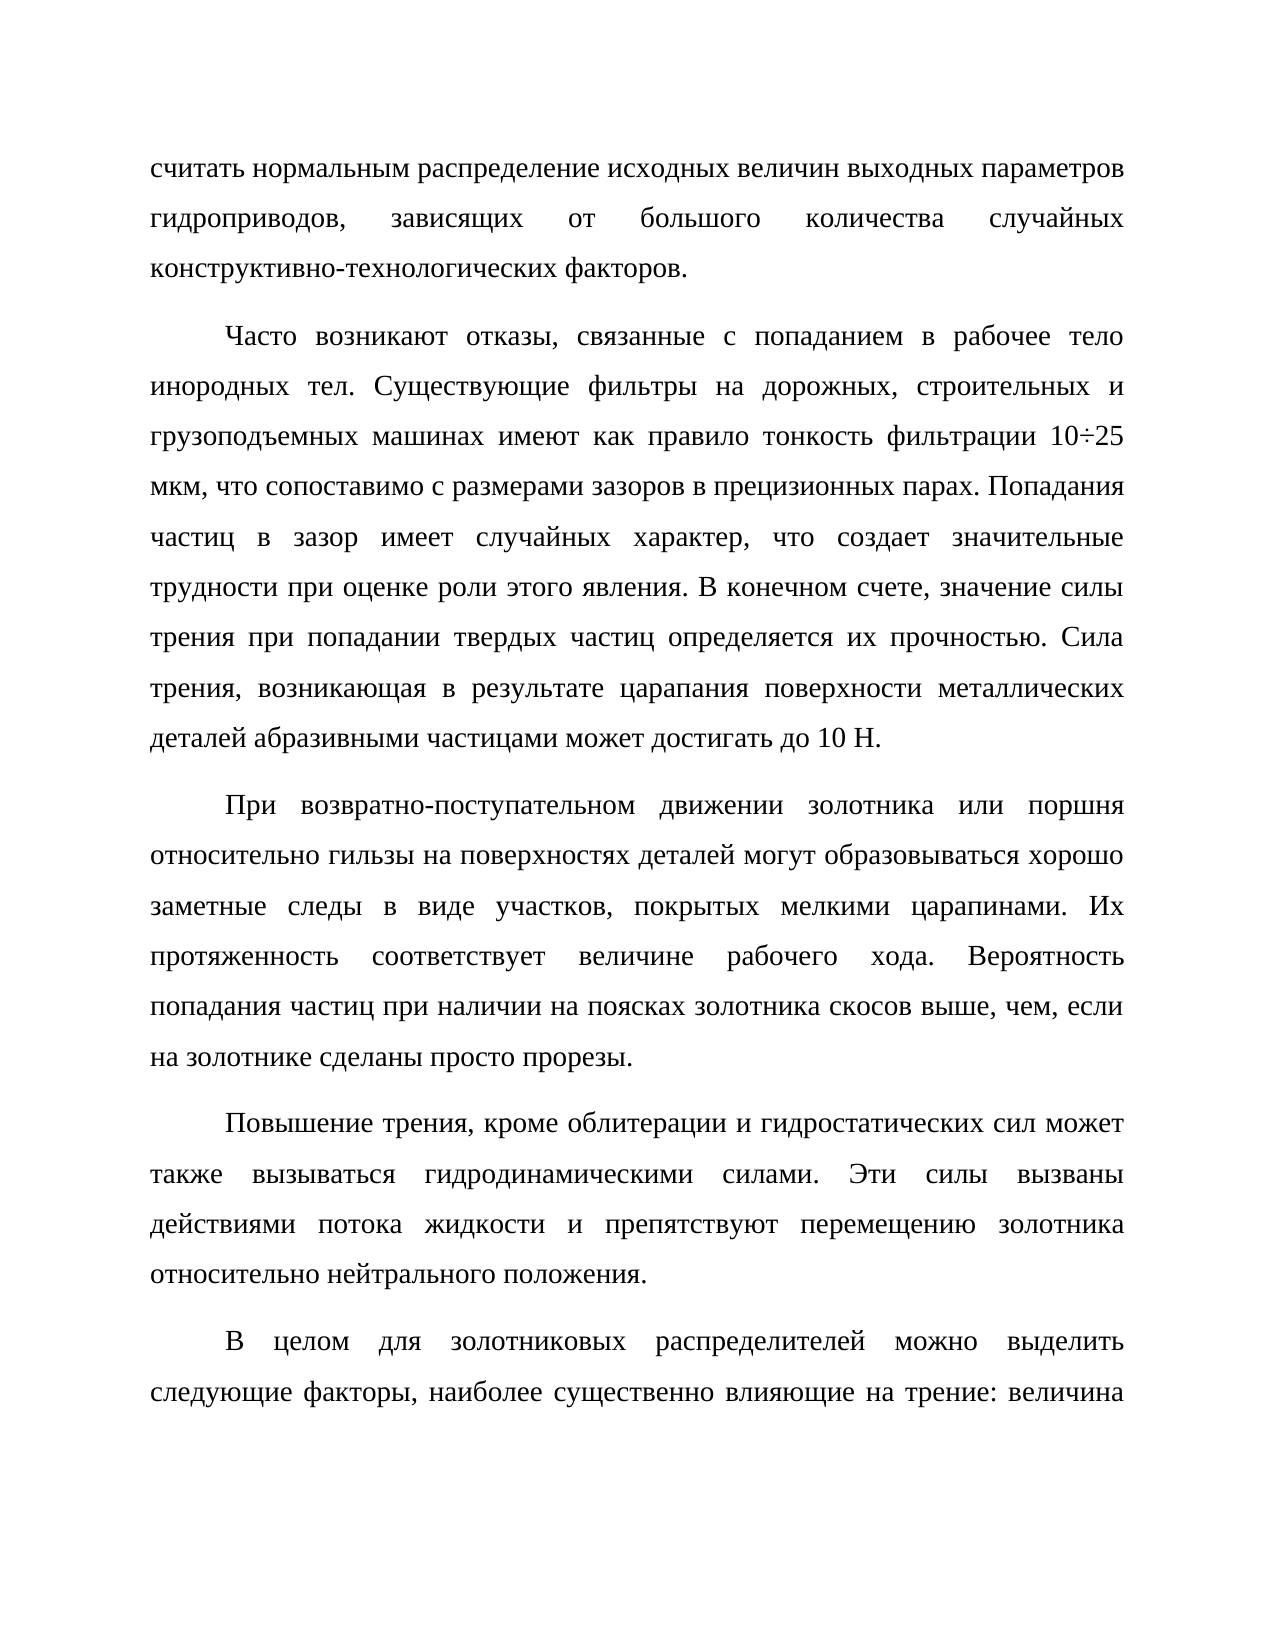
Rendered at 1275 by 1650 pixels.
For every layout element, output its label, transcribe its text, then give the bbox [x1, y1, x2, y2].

text При возвратно-поступательном движении золотника или поршня относительно гильзы на поверхностях деталей могут образовываться хорошо заметные следы в виде участков, покрытых мелкими царапинами. Их протяженность соответствует величине рабочего хода. Вероятность попадания частиц при наличии на поясках золотника скосов выше, чем, если на золотнике сделаны просто прорезы. [150, 787, 1125, 1072]
text Повышение трения, кроме облитерации и гидростатических сил может также вызываться гидродинамическими силами. Эти силы вызваны действиями потока жидкости и препятствуют перемещению золотника относительно нейтрального положения. [150, 1106, 1125, 1290]
text Часто возникают отказы, связанные с попаданием в рабочее тело инородных тел. Существующие фильтры на дорожных, строительных и грузоподъемных машинах имеют как правило тонкость фильтрации 10÷25 мкм, что сопоставимо с размерами зазоров в прецизионных парах. Попадания частиц в зазор имеет случайных характер, что создает значительные трудности при оценке роли этого явления. В конечном счете, значение силы трения при попадании твердых частиц определяется их прочностью. Сила трения, возникающая в результате царапания поверхности металлических деталей абразивными частицами может достигать до 10 Н. [150, 318, 1125, 754]
